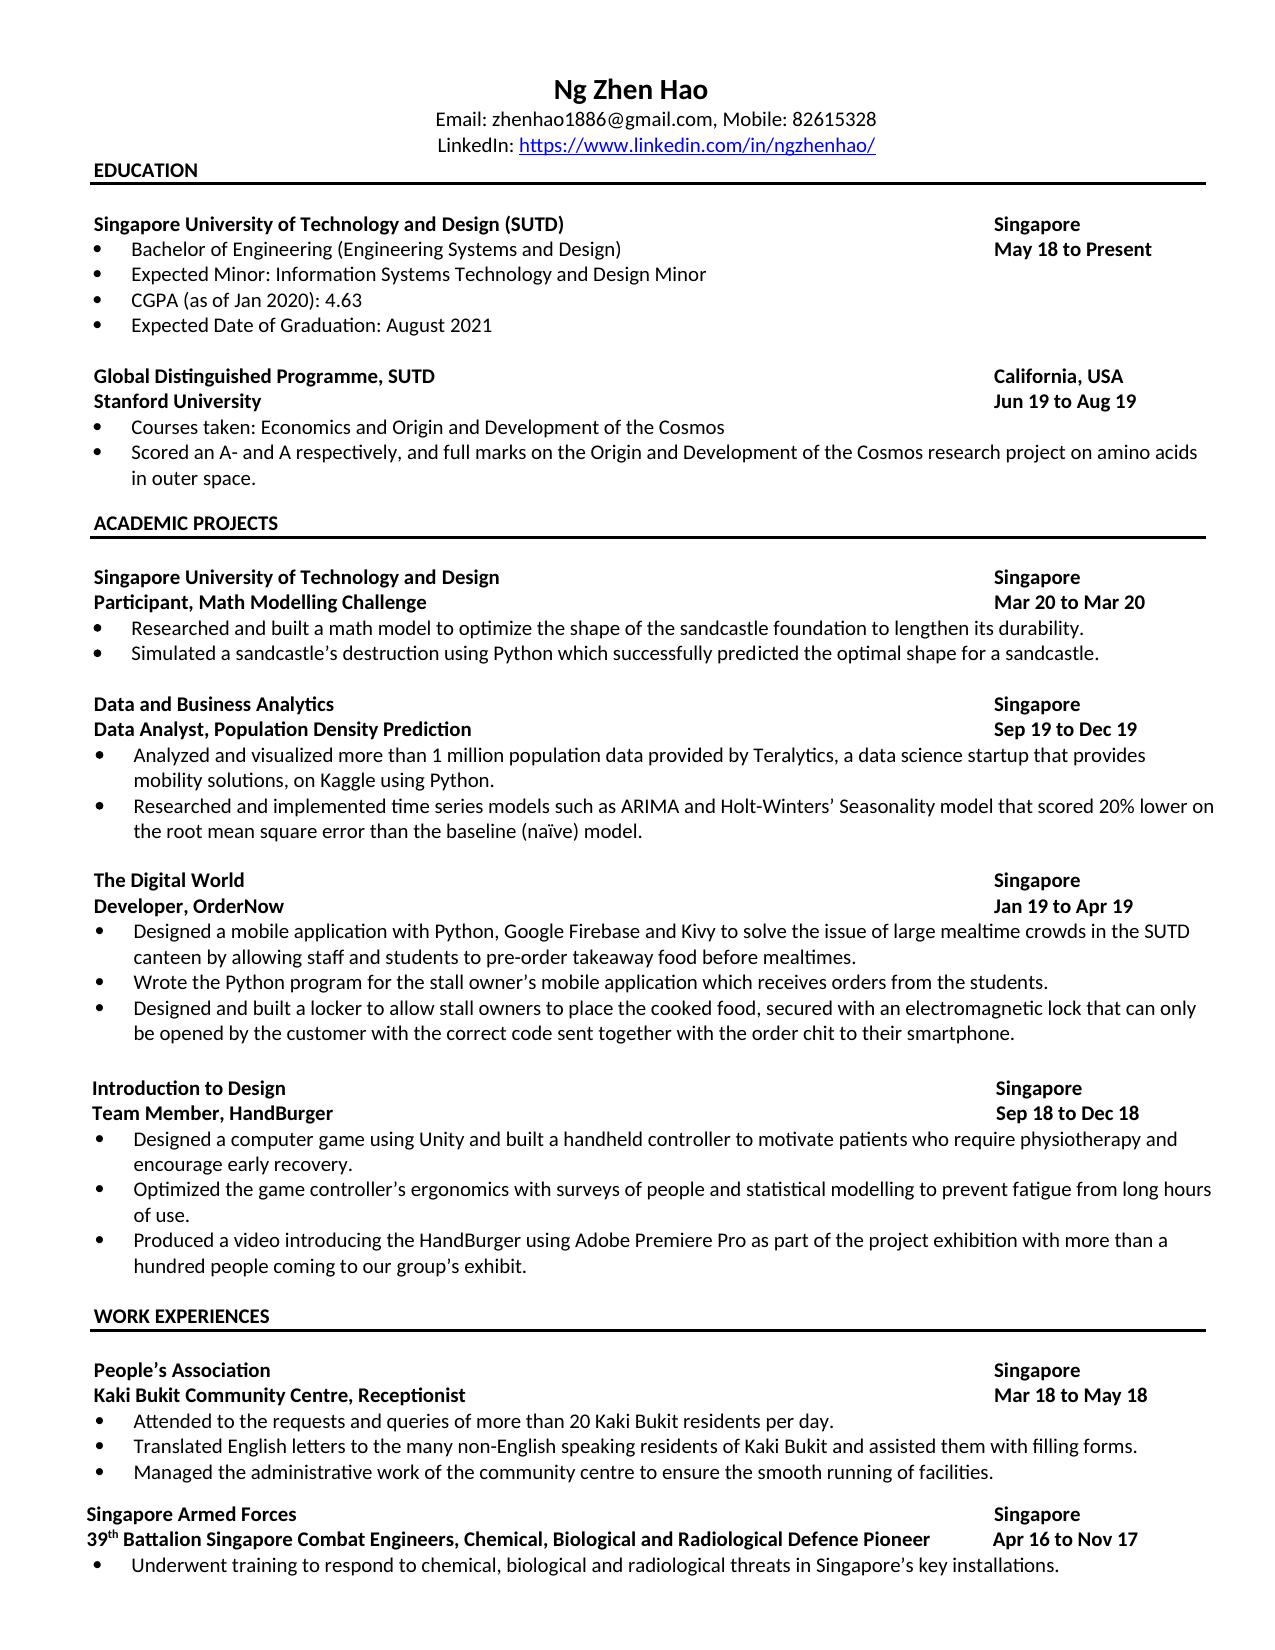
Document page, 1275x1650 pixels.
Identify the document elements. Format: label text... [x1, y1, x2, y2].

list Attended to the requests and queries of more than 20 Kaki Bukit residents per day. [96, 1408, 1217, 1433]
list Expected Date of Graduation: August 2021 [94, 312, 1217, 338]
text Singapore University of Technology and Design Singapore [94, 564, 1217, 589]
subtitle EDUCATION [94, 157, 1217, 183]
text Singapore University of Technology and Design (SUTD) Singapore [94, 211, 1217, 236]
subtitle Team Member, HandBurger Sep 18 to Dec 18 [92, 1100, 1217, 1126]
list Produced a video introducing the HandBurger using Adobe Premiere Pro as part of the project exhibition with more than a hundred people coming to our group’s exhibit. [96, 1227, 1217, 1278]
list Translated English letters to the many non-English speaking residents of Kaki Bukit and assisted them with filling forms. [96, 1433, 1217, 1459]
list Managed the administrative work of the community centre to ensure the smooth running of facilities. [96, 1459, 1217, 1484]
text LinkedIn: https://www.linkedin.com/in/ngzhenhao/ [92, 132, 1221, 157]
text Global Distinguished Programme, SUTD California, USA [94, 363, 1217, 389]
text People’s Association Singapore [94, 1357, 1217, 1383]
list Scored an A- and A respectively, and full marks on the Origin and Development of the Cosmos research project on amino acids in outer space. [94, 439, 1217, 490]
text The Digital World Singapore [94, 868, 1217, 893]
list Bachelor of Engineering (Engineering Systems and Design) May 18 to Present [94, 236, 1217, 262]
text Stanford University Jun 19 to Aug 19 [94, 389, 1217, 414]
list CGPA (as of Jan 2020): 4.63 [94, 287, 1217, 312]
text 39th Battalion Singapore Combat Engineers, Chemical, Biological and Radiological Defence Pioneer Apr 16 to Nov 17 [77, 1526, 1207, 1552]
list Designed a computer game using Unity and built a handheld controller to motivate patients who require physiotherapy and encourage early recovery. [96, 1126, 1217, 1177]
text Data Analyst, Population Density Prediction Sep 19 to Dec 19 [94, 717, 1217, 742]
subtitle Introduction to Design Singapore [92, 1075, 1217, 1100]
list Researched and built a math model to optimize the shape of the sandcastle foundation to lengthen its durability. [94, 615, 1217, 640]
text Developer, OrderNow Jan 19 to Apr 19 [94, 893, 1217, 918]
text Kaki Bukit Community Centre, Receptionist Mar 18 to May 18 [94, 1383, 1217, 1408]
subtitle ACADEMIC PROJECTS [94, 511, 1217, 536]
list Designed and built a locker to allow stall owners to place the cooked food, secured with an electromagnetic lock that can only be opened by the customer with the correct code sent together with the order chit to their smartphone. [96, 995, 1217, 1046]
list Researched and implemented time series models such as ARIMA and Holt-Winters’ Seasonality model that scored 20% lower on the root mean square error than the baseline (naïve) model. [96, 793, 1217, 844]
list Analyzed and visualized more than 1 million population data provided by Teralytics, a data science startup that provides mobility solutions, on Kaggle using Python. [96, 742, 1217, 793]
list Expected Minor: Information Systems Technology and Design Minor [94, 262, 1217, 287]
subtitle Singapore Armed Forces Singapore [77, 1501, 1217, 1526]
list Underwent training to respond to chemical, biological and radiological threats in Singapore’s key installations. [94, 1552, 1207, 1577]
text Participant, Math Modelling Challenge Mar 20 to Mar 20 [94, 589, 1217, 615]
list Simulated a sandcastle’s destruction using Python which successfully predicted the optimal shape for a sandcastle. [94, 640, 1217, 666]
list Optimized the game controller’s ergonomics with surveys of people and statistical modelling to prevent fatigue from long hours of use. [96, 1177, 1217, 1227]
text Data and Business Analytics Singapore [94, 691, 1217, 717]
subtitle WORK EXPERIENCES [94, 1304, 1217, 1329]
text Email: zhenhao1886@gmail.com, Mobile: 82615328 [92, 106, 1221, 132]
list Courses taken: Economics and Origin and Development of the Cosmos [94, 414, 1217, 439]
text Ng Zhen Hao [77, 71, 862, 106]
list Designed a mobile application with Python, Google Firebase and Kivy to solve the issue of large mealtime crowds in the SUTD canteen by allowing staff and students to pre-order takeaway food before mealtimes. [96, 918, 1217, 969]
list Wrote the Python program for the stall owner’s mobile application which receives orders from the students. [96, 969, 1217, 995]
